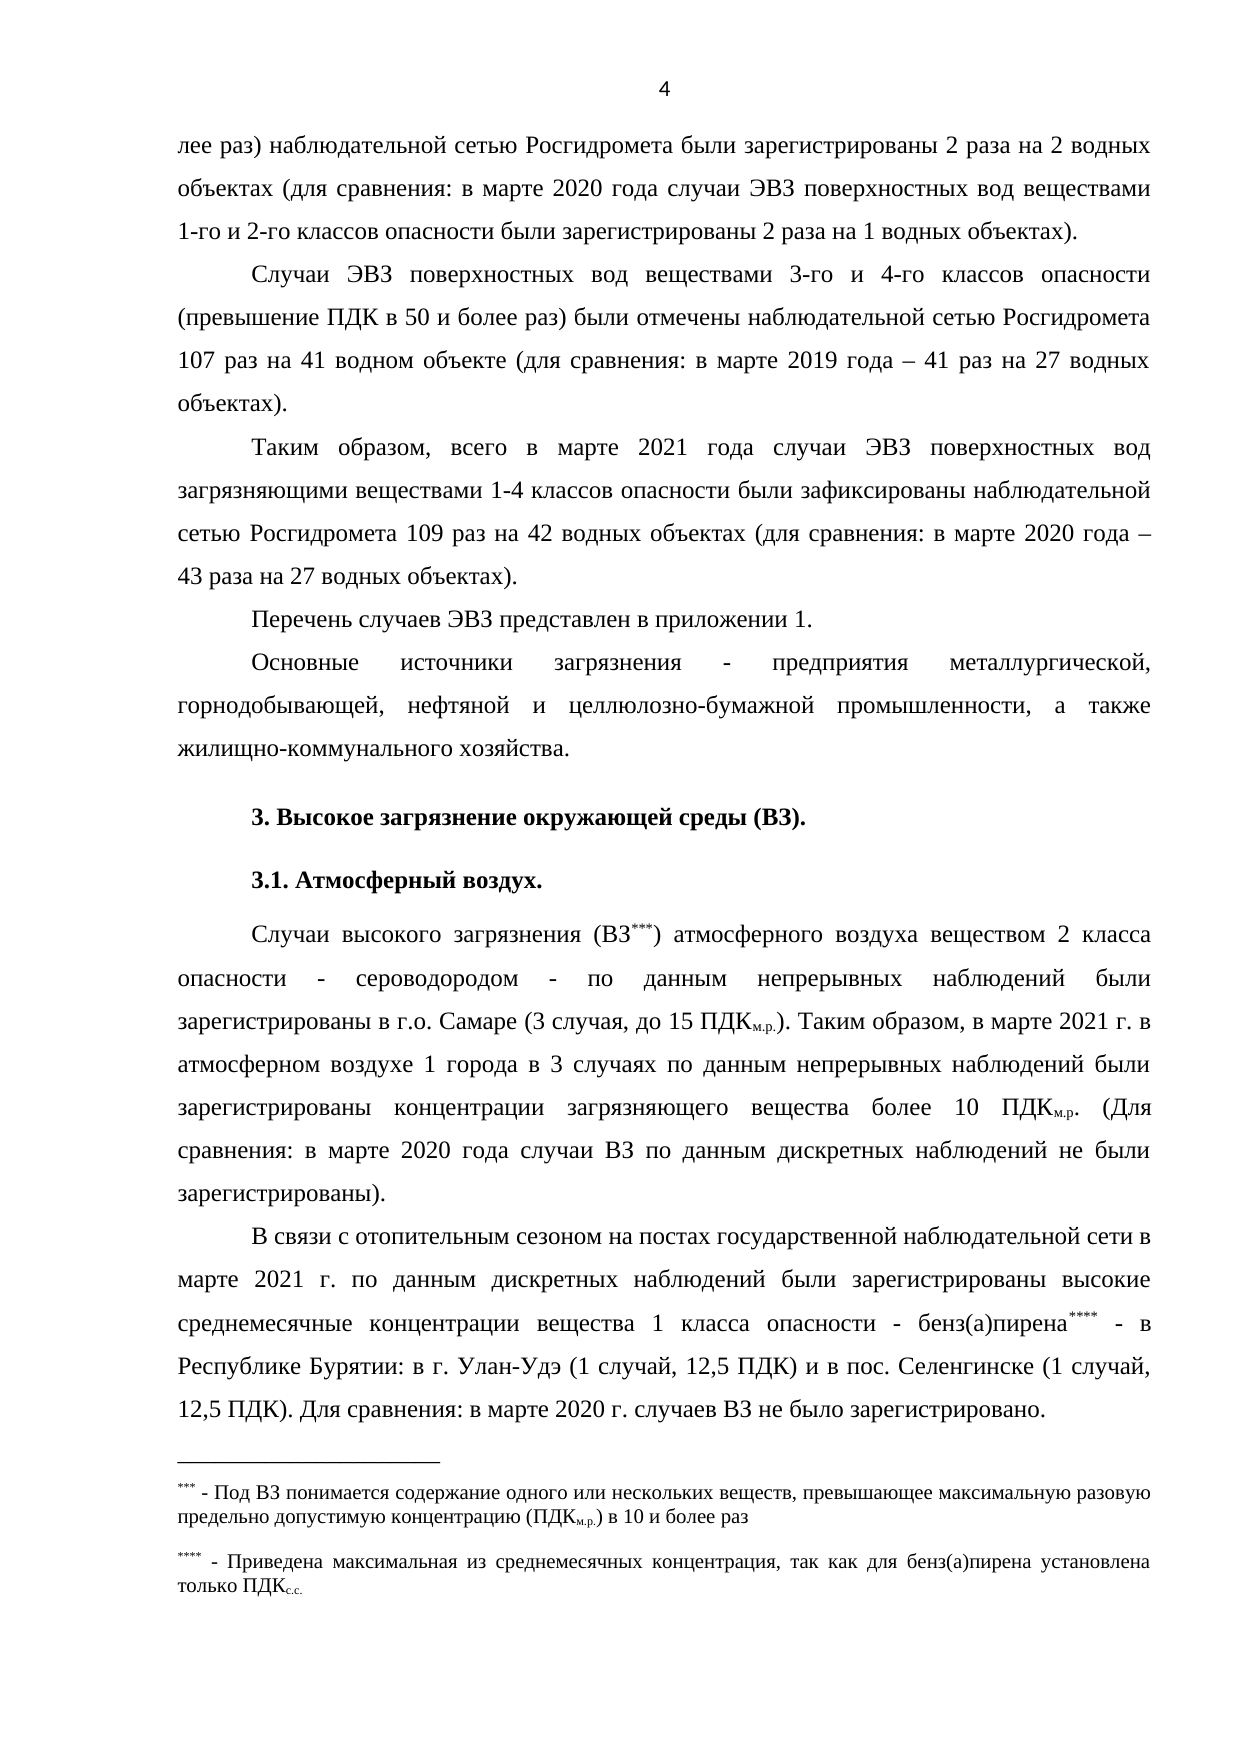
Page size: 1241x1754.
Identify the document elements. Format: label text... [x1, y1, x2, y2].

text Случаи высокого загрязнения (ВЗ***) атмосферного воздуха веществом 2 класса опасности - сероводородом - по данным непрерывных наблюдений были зарегистрированы в г.о. Самаре (3 случая, до 15 ПДКм.р.). Таким образом, в марте 2021 г. в атмосферном воздухе 1 города в 3 случаях по данным непрерывных наблюдений были зарегистрированы концентрации загрязняющего вещества более 10 ПДКм.р. (Для сравнения: в марте 2020 года случаи ВЗ по данным дискретных наблюдений не были зарегистрированы). [177, 919, 1152, 1207]
text 3. Высокое загрязнение окружающей среды (ВЗ). [177, 802, 1152, 830]
text **** - Приведена максимальная из среднемесячных концентрация, так как для бенз(а)пирена установлена только ПДКс.с. [177, 1549, 1152, 1597]
text Основные источники загрязнения - предприятия металлургической, горнодобывающей, нефтяной и целлюлозно-бумажной промышленности, а также жилищно-коммунального хозяйства. [177, 647, 1152, 762]
text 3.1. Атмосферный воздух. [177, 866, 1152, 894]
text *** - Под ВЗ понимается содержание одного или нескольких веществ, превышающее максимальную разовую предельно допустимую концентрацию (ПДКм.р.) в 10 и более раз [177, 1480, 1152, 1528]
text Таким образом, всего в марте 2021 года случаи ЭВЗ поверхностных вод загрязняющими веществами 1-4 классов опасности были зафиксированы наблюдательной сетью Росгидромета 109 раз на 42 водных объектах (для сравнения: в марте 2020 года – 43 раза на 27 водных объектах). [177, 432, 1152, 590]
text _____________________ [177, 1437, 1152, 1466]
text Случаи ЭВЗ поверхностных вод веществами 3-го и 4-го классов опасности (превышение ПДК в 50 и более раз) были отмечены наблюдательной сетью Росгидромета 107 раз на 41 водном объекте (для сравнения: в марте 2019 года – 41 раз на 27 водных объектах). [177, 259, 1152, 417]
text Пеpечень случаев ЭВЗ представлен в приложении 1. [177, 604, 1152, 633]
text лее раз) наблюдательной сетью Росгидромета были зарегистрированы 2 раза на 2 водных объектах (для сравнения: в марте 2020 года случаи ЭВЗ поверхностных вод веществами 1-го и 2-го классов опасности были зарегистрированы 2 раза на 1 водных объектах). [177, 130, 1152, 245]
text В связи с отопительным сезоном на постах государственной наблюдательной сети в марте 2021 г. по данным дискретных наблюдений были зарегистрированы высокие среднемесячные концентрации вещества 1 класса опасности - бенз(а)пирена**** - в Республике Бурятии: в г. Улан-Удэ (1 случай, 12,5 ПДК) и в пос. Селенгинске (1 случай, 12,5 ПДК). Для сравнения: в марте 2020 г. случаев ВЗ не было зарегистрировано. [177, 1221, 1152, 1423]
